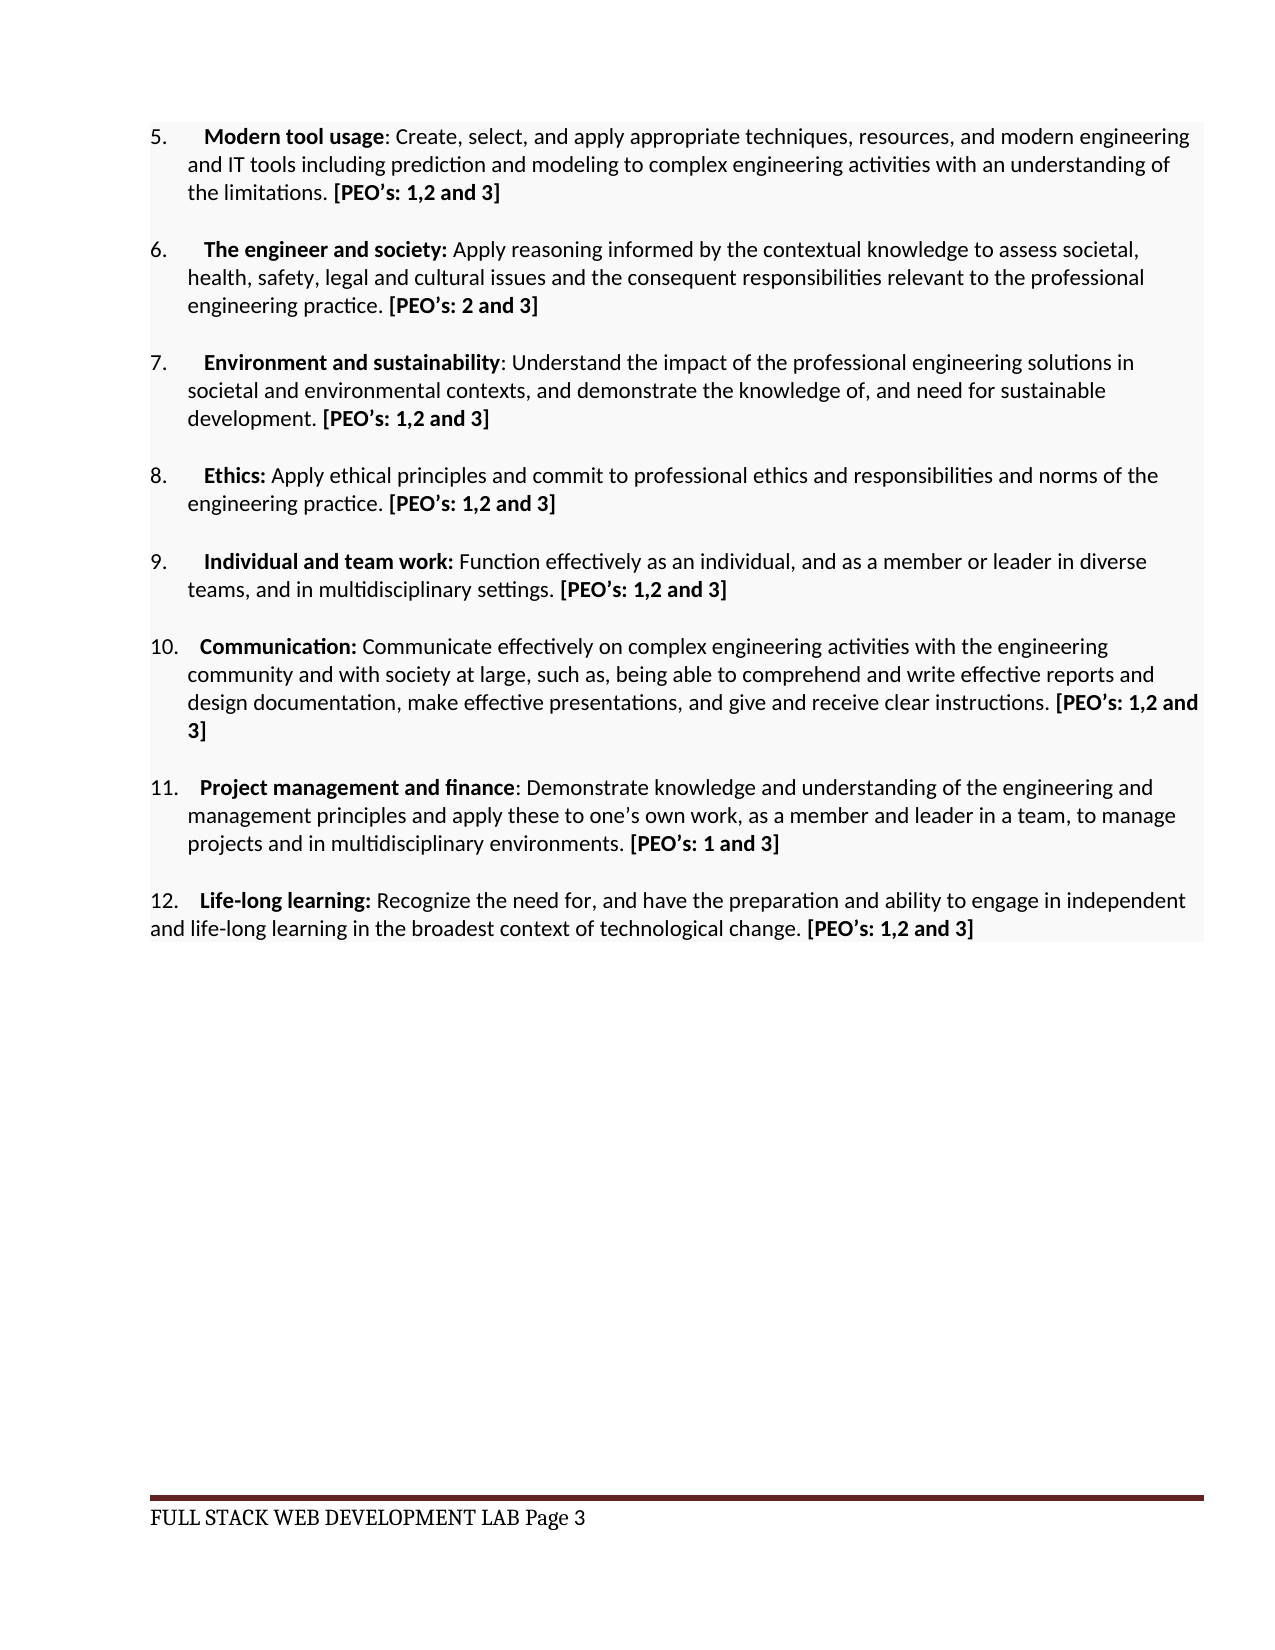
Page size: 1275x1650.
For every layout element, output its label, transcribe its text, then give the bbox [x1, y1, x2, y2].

text 5. Modern tool usage: Create, select, and apply appropriate techniques, resources, and modern engineering and IT tools including prediction and modeling to complex engineering activities with an understanding of the limitations. [PEO’s: 1,2 and 3] [150, 122, 1204, 206]
text 9. Individual and team work: Function effectively as an individual, and as a member or leader in diverse teams, and in multidisciplinary settings. [PEO’s: 1,2 and 3] [150, 547, 1204, 603]
text 7. Environment and sustainability: Understand the impact of the professional engineering solutions in societal and environmental contexts, and demonstrate the knowledge of, and need for sustainable development. [PEO’s: 1,2 and 3] [150, 348, 1204, 432]
text 12. Life-long learning: Recognize the need for, and have the preparation and ability to engage in independent and life-long learning in the broadest context of technological change. [PEO’s: 1,2 and 3] [150, 886, 1204, 942]
text 11. Project management and finance: Demonstrate knowledge and understanding of the engineering and management principles and apply these to one’s own work, as a member and leader in a team, to manage projects and in multidisciplinary environments. [PEO’s: 1 and 3] [150, 773, 1204, 857]
text 6. The engineer and society: Apply reasoning informed by the contextual knowledge to assess societal, health, safety, legal and cultural issues and the consequent responsibilities relevant to the professional engineering practice. [PEO’s: 2 and 3] [150, 235, 1204, 319]
text 10. Communication: Communicate effectively on complex engineering activities with the engineering community and with society at large, such as, being able to comprehend and write effective reports and design documentation, make effective presentations, and give and receive clear instructions. [PEO’s: 1,2 and 3] [150, 632, 1204, 744]
text 8. Ethics: Apply ethical principles and commit to professional ethics and responsibilities and norms of the engineering practice. [PEO’s: 1,2 and 3] [150, 462, 1204, 518]
